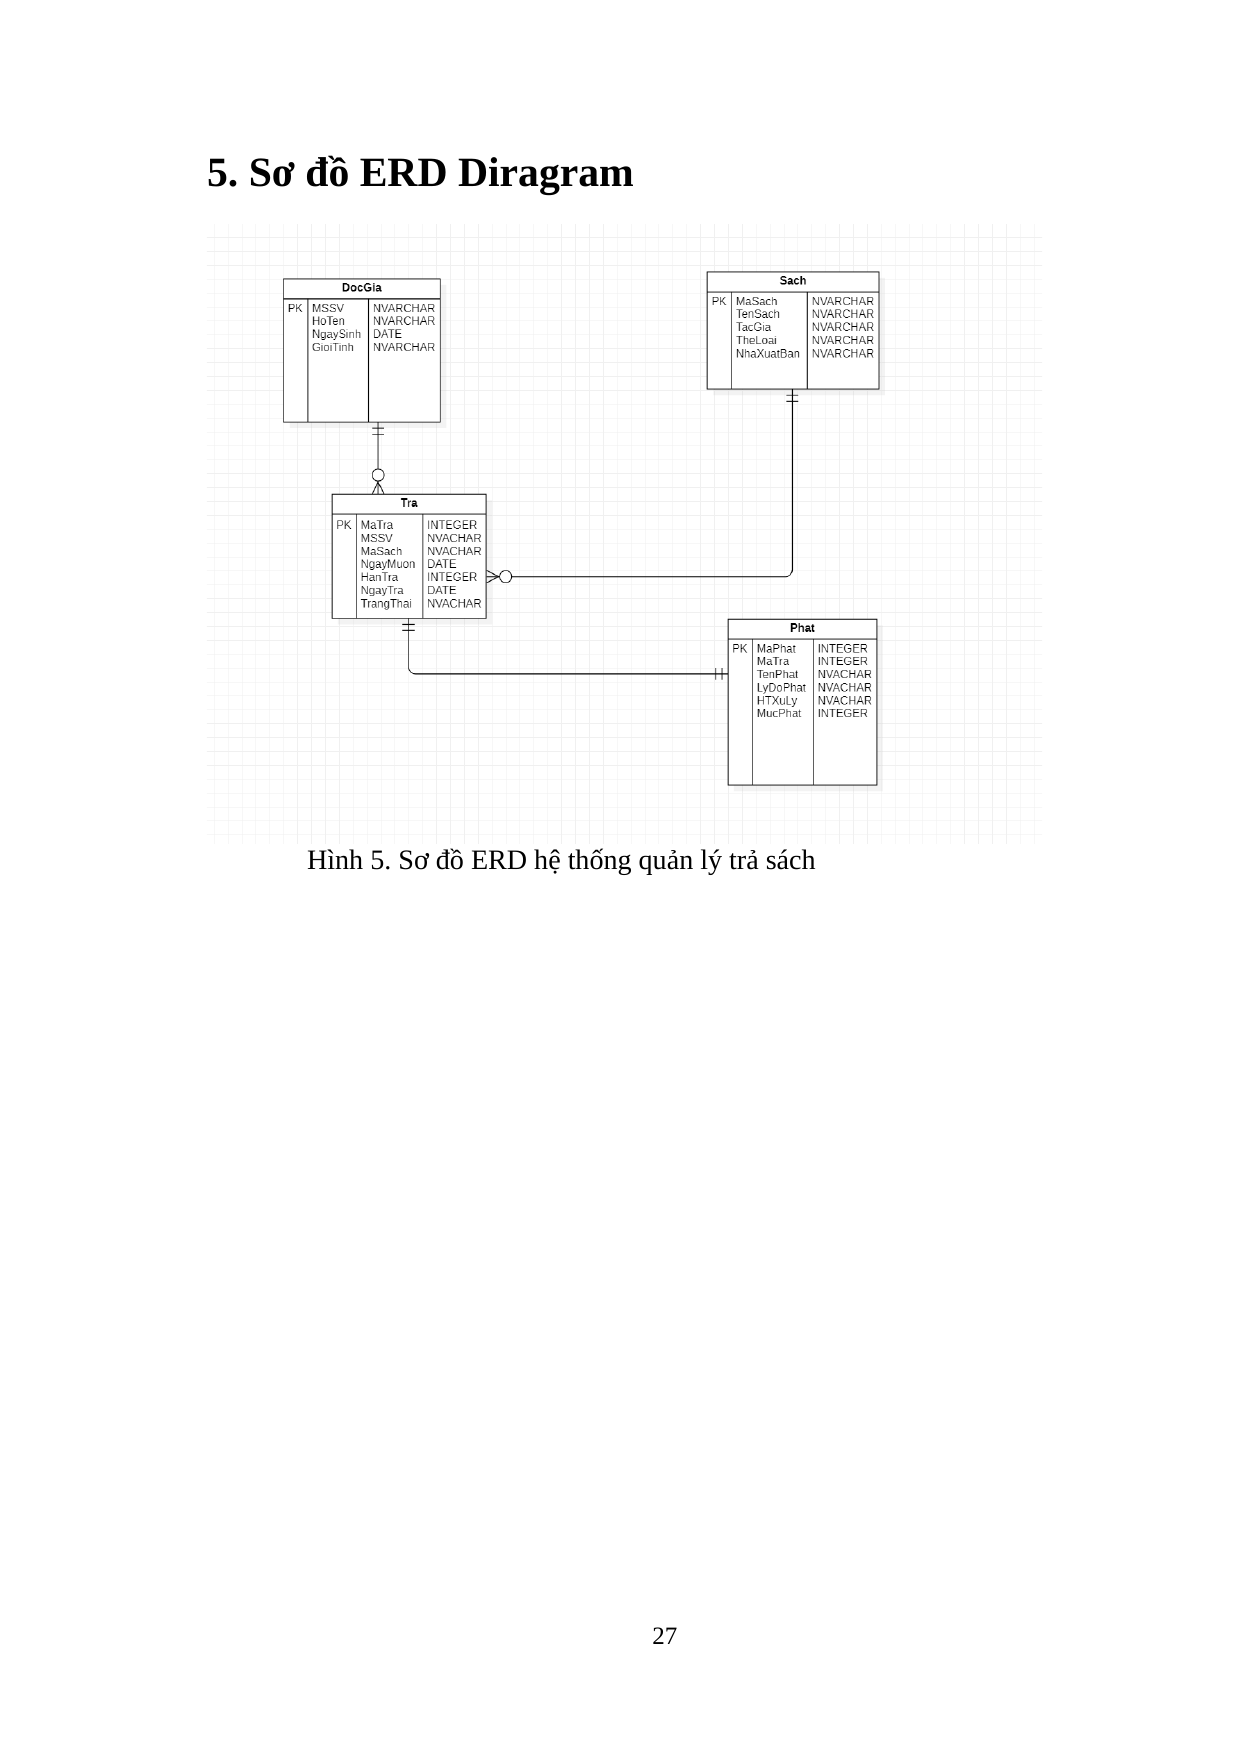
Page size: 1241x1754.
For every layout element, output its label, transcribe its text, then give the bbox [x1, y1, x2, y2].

text Hình 5. Sơ đồ ERD hệ thống quản lý trả sách [207, 843, 1122, 876]
picture [206, 224, 1043, 844]
text 5. Sơ đồ ERD Diragram [207, 148, 1122, 196]
